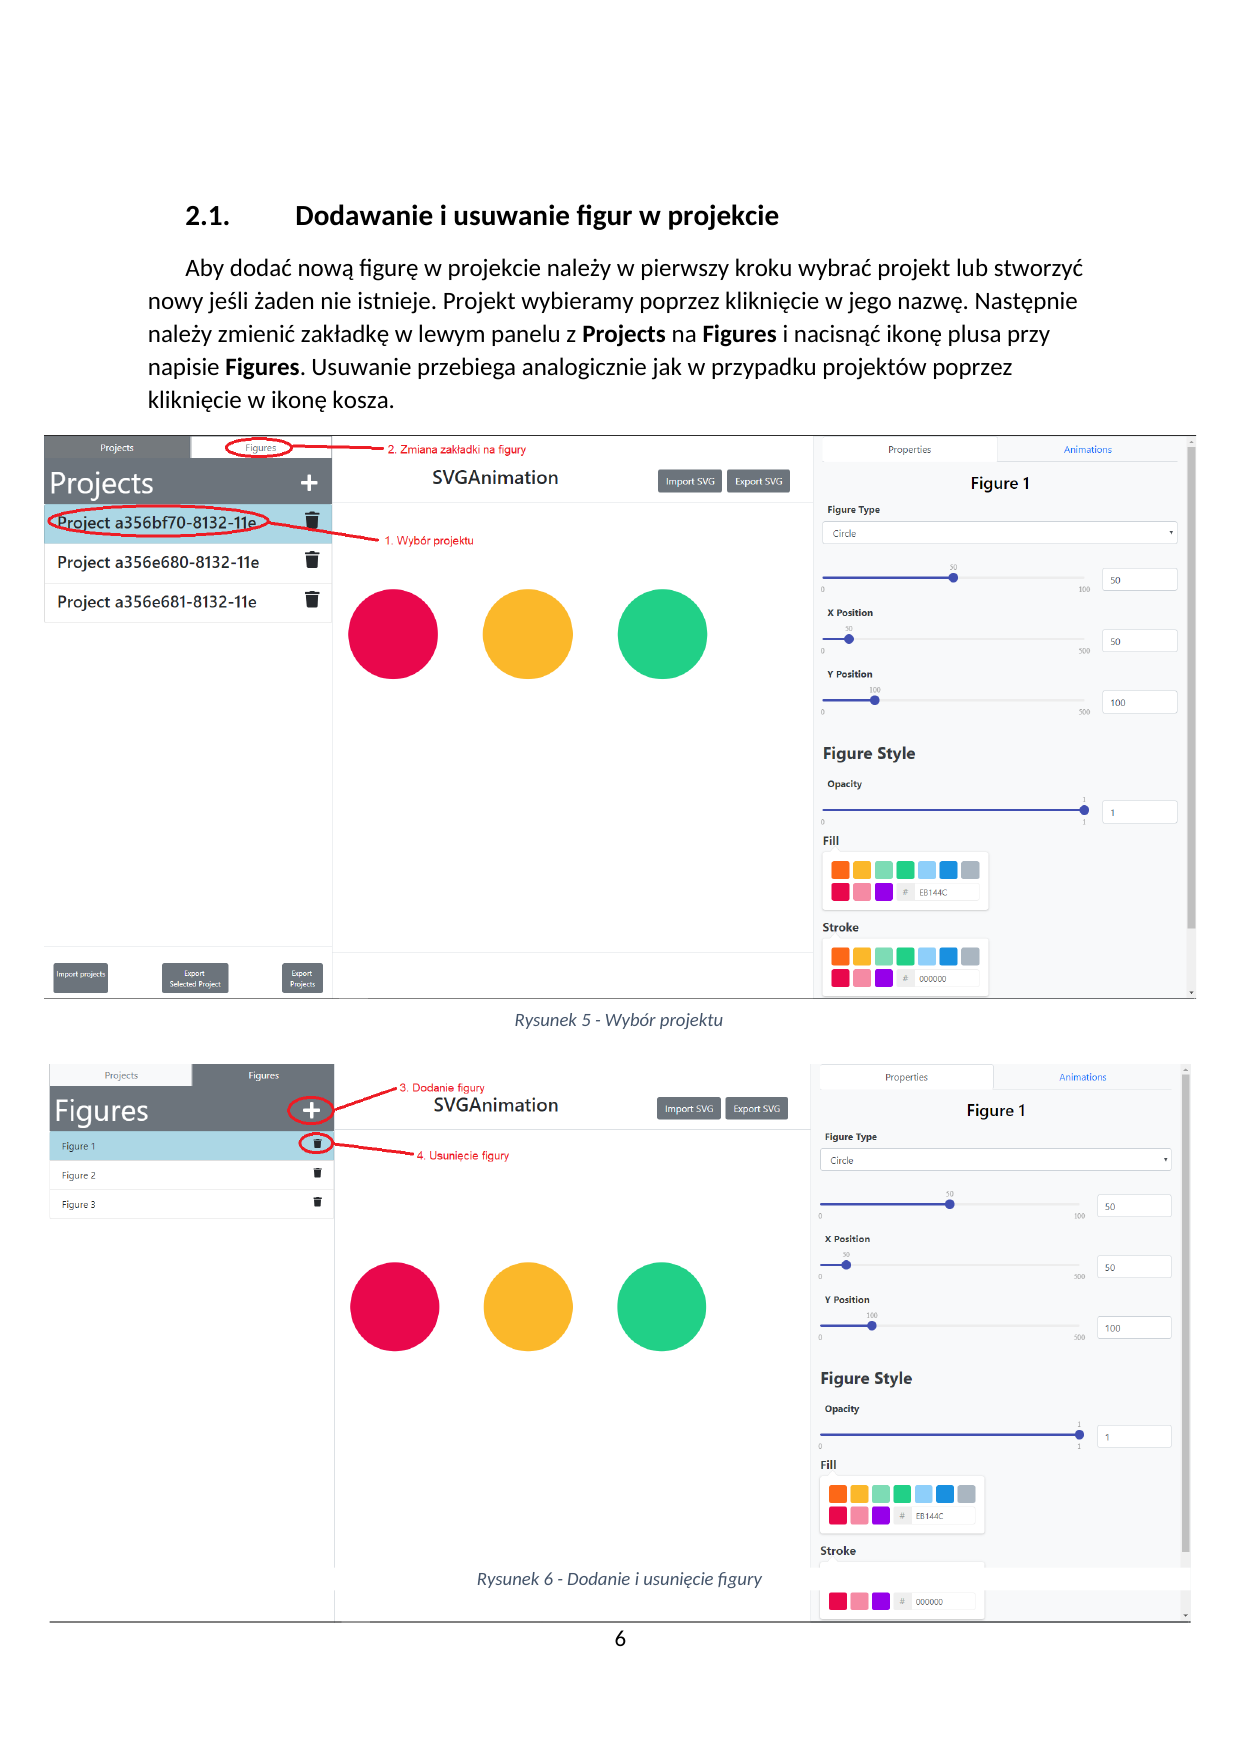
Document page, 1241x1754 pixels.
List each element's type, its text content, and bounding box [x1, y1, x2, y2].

picture [49, 1064, 1191, 1567]
picture [44, 435, 1197, 999]
picture [49, 1591, 1191, 1623]
text Aby dodać nową figurę w projekcie należy w pierwszy kroku wybrać projekt lub stworzyć nowy jeśli żaden nie istnieje. Projekt wybieramy poprzez kliknięcie w jego nazwę. Następnie należy zmienić zakładkę w lewym panelu z Projects na Figures i nacisnąć ikonę plusa przy napisie Figures. Usuwanie przebiega analogicznie jak w przypadku projektów poprzez kliknięcie w ikonę kosza. [148, 252, 1093, 414]
list Dodawanie i usuwanie figur w projekcie [185, 197, 1093, 233]
